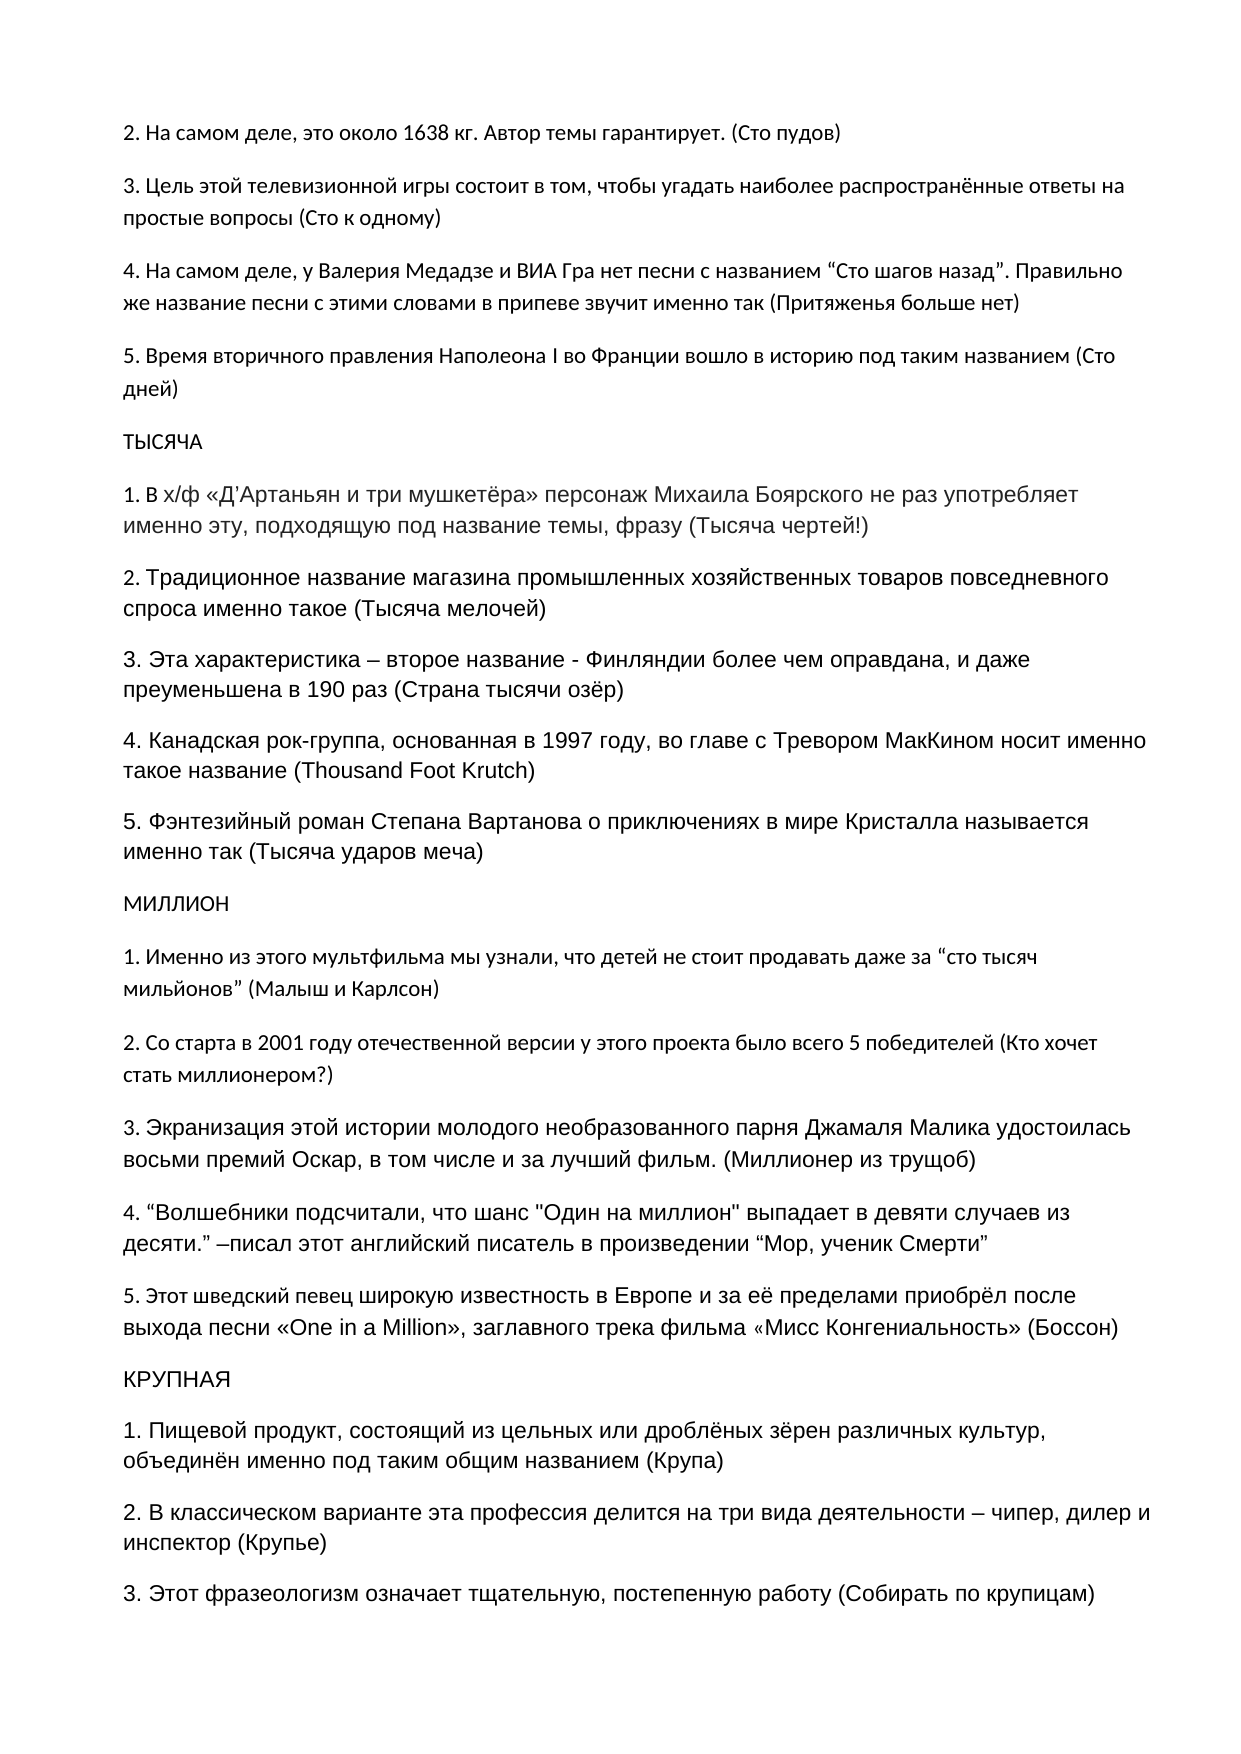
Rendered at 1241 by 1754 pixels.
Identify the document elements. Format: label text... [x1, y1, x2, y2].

text МИЛЛИОН [123, 889, 1152, 917]
text 2. Традиционное название магазина промышленных хозяйственных товаров повседневного спроса именно такое (Тысяча мелочей) [123, 563, 1152, 621]
text КРУПНАЯ [123, 1366, 1152, 1392]
text 5. Время вторичного правления Наполеона I во Франции вошло в историю под таким названием (Сто дней) [123, 342, 1152, 402]
text 4. Канадская рок-группа, основанная в 1997 году, во главе с Тревором МакКином носит именно такое название (Thousand Foot Krutch) [123, 727, 1152, 783]
text 1. Пищевой продукт, состоящий из цельных или дроблёных зёрен различных культур, объединён именно под таким общим названием (Крупа) [123, 1417, 1152, 1474]
text 2. Со старта в 2001 году отечественной версии у этого проекта было всего 5 победителей (Кто хочет стать миллионером?) [123, 1028, 1152, 1088]
text 1. Именно из этого мультфильма мы узнали, что детей не стоит продавать даже за “сто тысяч мильйонов” (Малыш и Карлсон) [123, 942, 1152, 1003]
text 5. Этот шведский певец широкую известность в Европе и за её пределами приобрёл после выхода песни «One in a Million», заглавного трека фильма «Мисс Конгениальность» (Боссон) [123, 1281, 1152, 1341]
text 3. Экранизация этой истории молодого необразованного парня Джамаля Малика удостоилась восьми премий Оскар, в том числе и за лучший фильм. (Миллионер из трущоб) [123, 1113, 1152, 1173]
text 3. Эта характеристика – второе название - Финляндии более чем оправдана, и даже преуменьшена в 190 раз (Страна тысячи озёр) [123, 646, 1152, 702]
text 5. Фэнтезийный роман Степана Вартанова о приключениях в мире Кристалла называется именно так (Тысяча ударов меча) [123, 808, 1152, 865]
text 4. На самом деле, у Валерия Медадзе и ВИА Гра нет песни с названием “Сто шагов назад”. Правильно же название песни с этими словами в припеве звучит именно так (Притяженья больше нет) [123, 256, 1152, 317]
text 3. Этот фразеологизм означает тщательную, постепенную работу (Собирать по крупицам) [123, 1580, 1152, 1606]
text 4. “Волшебники подсчитали, что шанс "Один на миллион" выпадает в девяти случаев из десяти.” –писал этот английский писатель в произведении “Мор, ученик Смерти” [123, 1198, 1152, 1256]
text 3. Цель этой телевизионной игры состоит в том, чтобы угадать наиболее распространённые ответы на простые вопросы (Сто к одному) [123, 171, 1152, 231]
text 1. В х/ф «Д’Артаньян и три мушкетёра» персонаж Михаила Боярского не раз употребляет именно эту, подходящую под название темы, фразу (Тысяча чертей!) [123, 480, 1152, 538]
text 2. В классическом варианте эта профессия делится на три вида деятельности – чипер, дилер и инспектор (Крупье) [123, 1498, 1152, 1555]
text ТЫСЯЧА [123, 427, 1152, 455]
text 2. На самом деле, это около 1638 кг. Автор темы гарантирует. (Сто пудов) [123, 118, 1152, 146]
